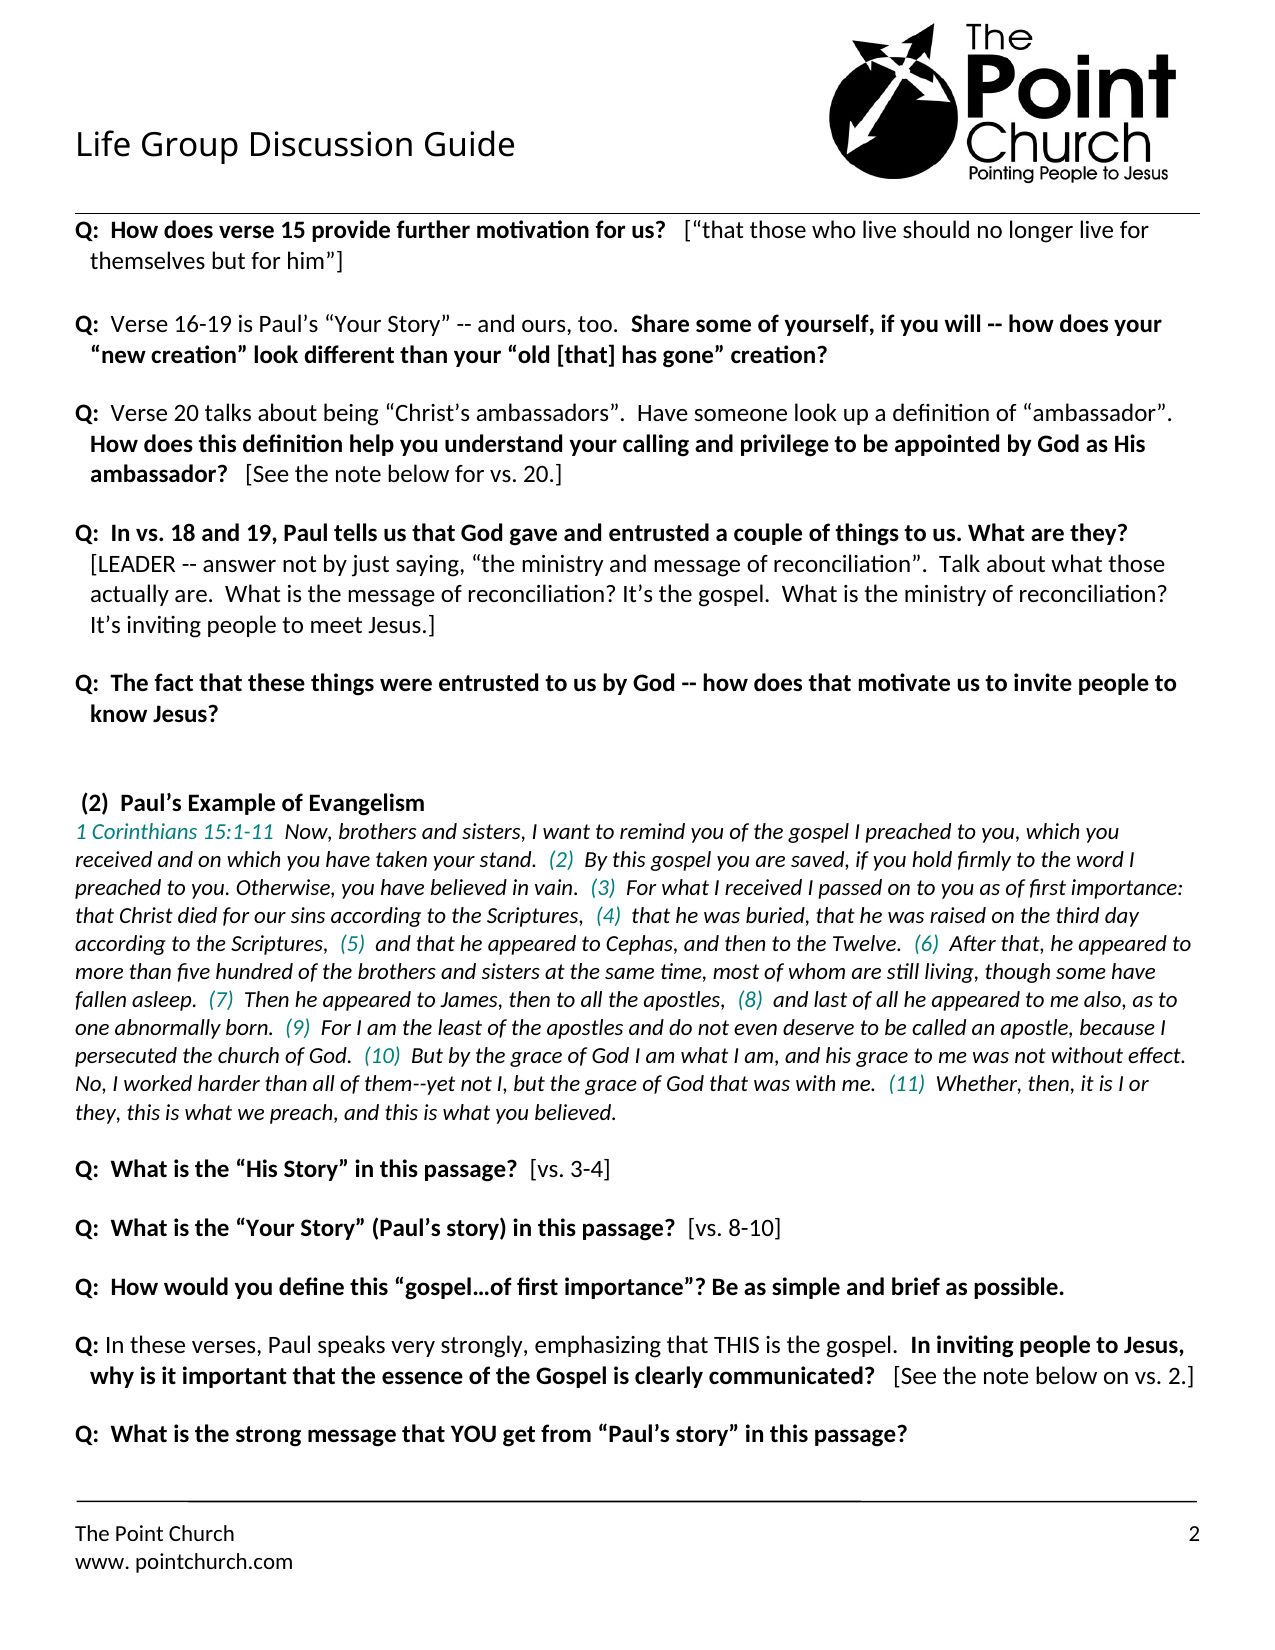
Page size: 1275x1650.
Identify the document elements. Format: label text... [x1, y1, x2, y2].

text Q: In these verses, Paul speaks very strongly, emphasizing that THIS is the gospel. In inviting people to Jesus, why is it important that the essence of the Gospel is clearly communicated? [See the note below on vs. 2.] [75, 1329, 1200, 1390]
text Q: Verse 16-19 is Paul’s “Your Story” -- and ours, too. Share some of yourself, if you will -- how does your “new creation” look different than your “old [that] has gone” creation? [75, 308, 1200, 369]
text Q: How does verse 15 provide further motivation for us? [“that those who live should no longer live for themselves but for him”] [75, 214, 1200, 275]
text (2) Paul’s Example of Evangelism [75, 787, 1200, 817]
text Q: How would you define this “gospel…of first importance”? Be as simple and brief as possible. [75, 1271, 1200, 1301]
text Q: Verse 20 talks about being “Christ’s ambassadors”. Have someone look up a definition of “ambassador”. How does this definition help you understand your calling and privilege to be appointed by God as His ambassador? [See the note below for vs. 20.] [75, 398, 1200, 489]
text Q: What is the “His Story” in this passage? [vs. 3-4] [75, 1154, 1200, 1184]
text Q: What is the strong message that YOU get from “Paul’s story” in this passage? [75, 1418, 1200, 1449]
text Q: The fact that these things were entrusted to us by God -- how does that motivate us to invite people to know Jesus? [75, 667, 1200, 728]
text Q: In vs. 18 and 19, Paul tells us that God gave and entrusted a couple of things to us. What are they? [LEADER -- answer not by just saying, “the ministry and message of reconciliation”. Talk about what those actually are. What is the message of reconciliation? It’s the gospel. What is the ministry of reconciliation? It’s inviting people to meet Jesus.] [75, 517, 1200, 639]
text Q: What is the “Your Story” (Paul’s story) in this passage? [vs. 8-10] [75, 1212, 1200, 1243]
text 1 Corinthians 15:1-11 Now, brothers and sisters, I want to remind you of the gospel I preached to you, which you received and on which you have taken your stand. (2) By this gospel you are saved, if you hold firmly to the word I preached to you. Otherwise, you have believed in vain. (3) For what I received I passed on to you as of first importance: that Christ died for our sins according to the Scriptures, (4) that he was buried, that he was raised on the third day according to the Scriptures, (5) and that he appeared to Cephas, and then to the Twelve. (6) After that, he appeared to more than five hundred of the brothers and sisters at the same time, most of whom are still living, though some have fallen asleep. (7) Then he appeared to James, then to all the apostles, (8) and last of all he appeared to me also, as to one abnormally born. (9) For I am the least of the apostles and do not even deserve to be called an apostle, because I persecuted the church of God. (10) But by the grace of God I am what I am, and his grace to me was not without effect. No, I worked harder than all of them--yet not I, but the grace of God that was with me. (11) Whether, then, it is I or they, this is what we preach, and this is what you believed. [75, 817, 1200, 1126]
picture [803, 0, 1205, 208]
